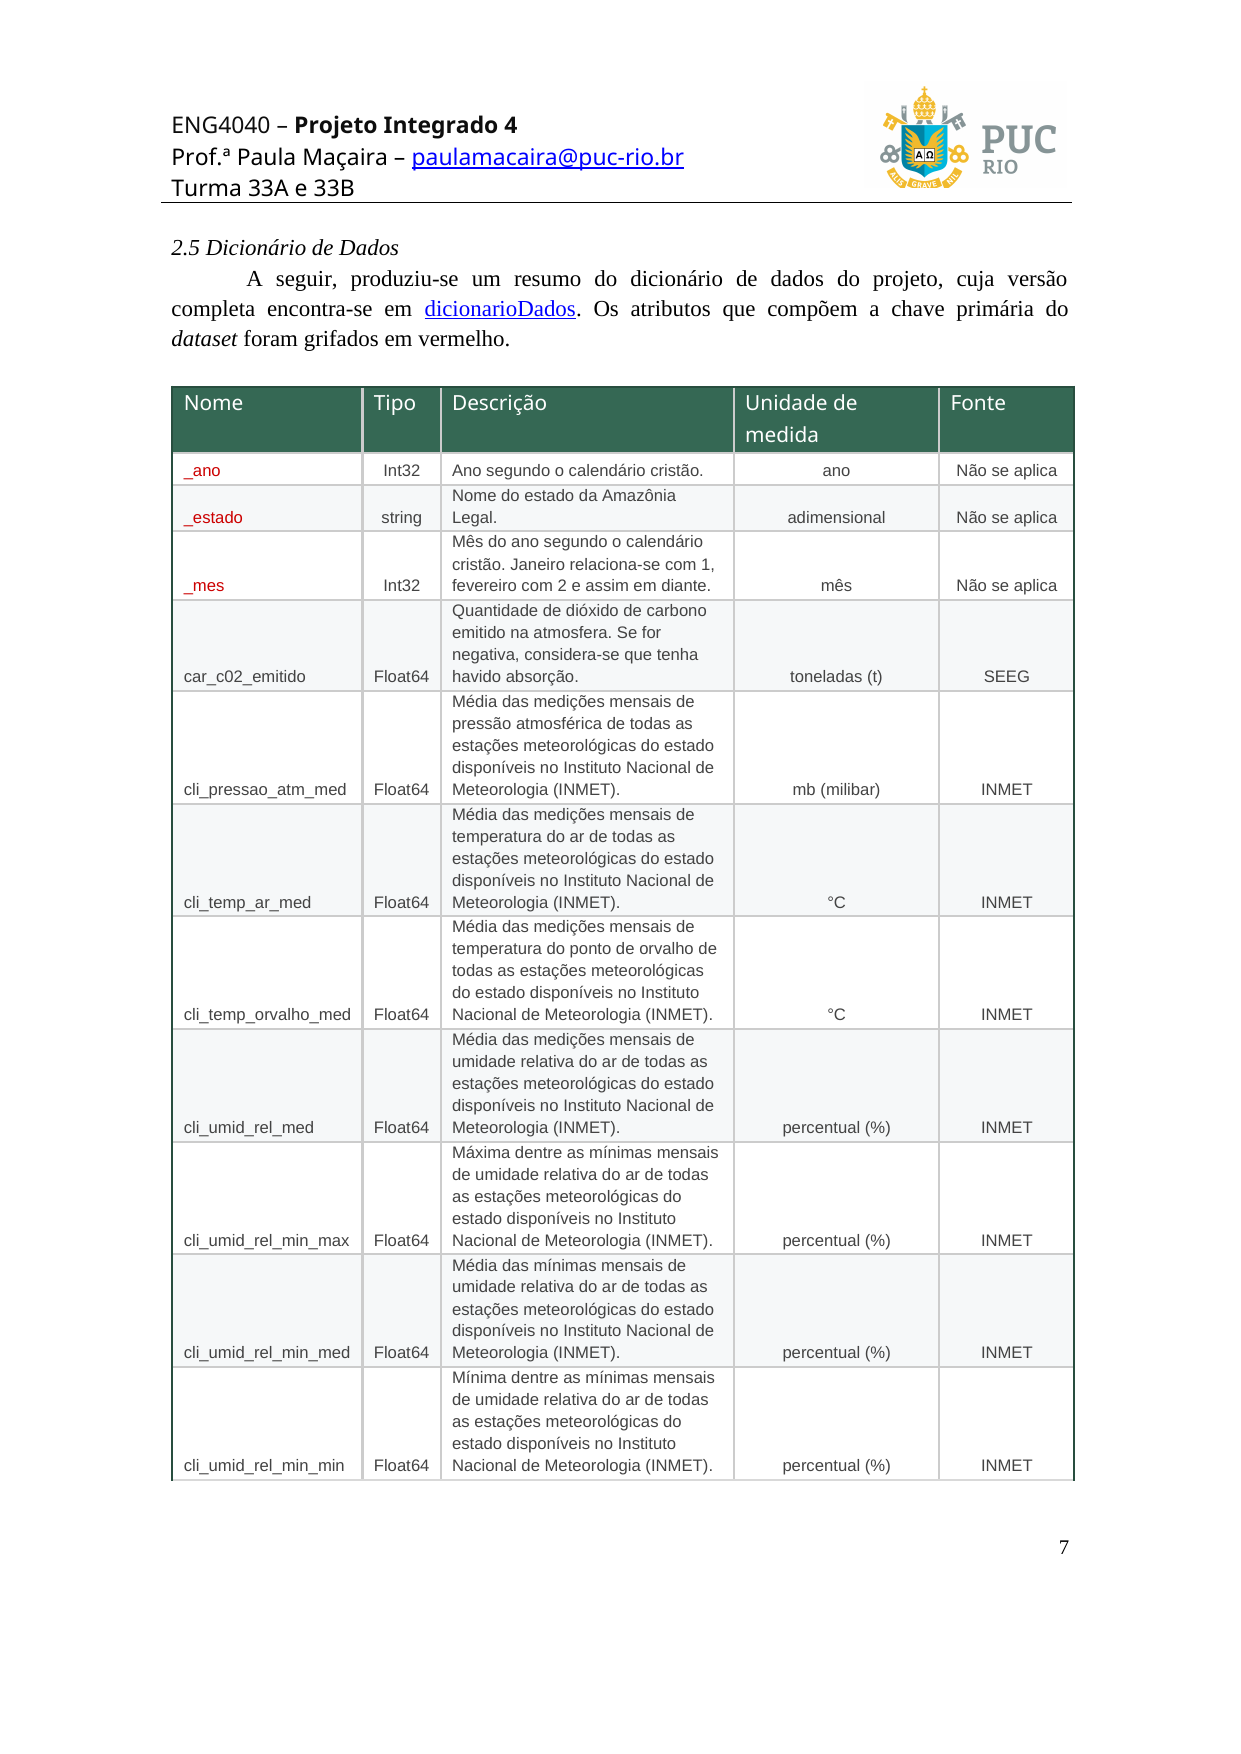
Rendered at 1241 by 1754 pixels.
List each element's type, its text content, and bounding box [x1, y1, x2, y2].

table_cell cli_umid_rel_med [173, 1030, 361, 1141]
table_cell Média das medições mensais de temperatura do ponto de orvalho de todas as estações meteorológicas do estado disponíveis no Instituto Nacional de Meteorologia (INMET). [442, 917, 733, 1028]
table_header Nome [173, 388, 361, 452]
table_cell percentual (%) [735, 1255, 938, 1366]
table_cell INMET [940, 1143, 1073, 1253]
table_cell car_c02_emitido [173, 601, 361, 690]
table_cell SEEG [940, 601, 1073, 690]
table_header Tipo [364, 388, 440, 452]
table_cell Float64 [364, 1143, 440, 1253]
table_cell Mínima dentre as mínimas mensais de umidade relativa do ar de todas as estações meteorológicas do estado disponíveis no Instituto Nacional de Meteorologia (INMET). [442, 1368, 733, 1479]
table_cell toneladas (t) [735, 601, 938, 690]
table_cell _estado [173, 486, 361, 530]
text 2.5 Dicionário de Dados [171, 234, 1069, 261]
table_cell Média das mínimas mensais de umidade relativa do ar de todas as estações meteorológicas do estado disponíveis no Instituto Nacional de Meteorologia (INMET). [442, 1255, 733, 1366]
table_cell Não se aplica [940, 532, 1073, 599]
table_cell Média das medições mensais de umidade relativa do ar de todas as estações meteorológicas do estado disponíveis no Instituto Nacional de Meteorologia (INMET). [442, 1030, 733, 1141]
table_cell INMET [940, 805, 1073, 915]
table_cell mb (milibar) [735, 692, 938, 802]
table_header Fonte [940, 388, 1073, 452]
text A seguir, produziu-se um resumo do dicionário de dados do projeto, cuja versão completa encontra-se em dicionarioDados. Os atributos que compõem a chave primária do dataset foram grifados em vermelho. [171, 265, 1069, 351]
table_cell _mes [173, 532, 361, 599]
table_cell Int32 [364, 532, 440, 599]
table_cell Nome do estado da Amazônia Legal. [442, 486, 733, 530]
table_cell Float64 [364, 1368, 440, 1479]
table_cell cli_temp_orvalho_med [173, 917, 361, 1028]
table_cell Não se aplica [940, 486, 1073, 530]
table_cell Float64 [364, 601, 440, 690]
table_cell Não se aplica [940, 454, 1073, 483]
table_cell INMET [940, 692, 1073, 802]
table_cell Float64 [364, 1030, 440, 1141]
table_cell percentual (%) [735, 1030, 938, 1141]
table_cell Float64 [364, 917, 440, 1028]
table_cell Int32 [364, 454, 440, 483]
table_cell INMET [940, 1368, 1073, 1479]
table_cell Ano segundo o calendário cristão. [442, 454, 733, 483]
table_cell mês [735, 532, 938, 599]
table_cell cli_temp_ar_med [173, 805, 361, 915]
table_cell cli_umid_rel_min_min [173, 1368, 361, 1479]
table_header Descrição [442, 388, 733, 452]
table_cell °C [735, 917, 938, 1028]
table_cell Float64 [364, 805, 440, 915]
table_cell Média das medições mensais de pressão atmosférica de todas as estações meteorológicas do estado disponíveis no Instituto Nacional de Meteorologia (INMET). [442, 692, 733, 802]
table_header Unidade de medida [735, 388, 938, 452]
table_cell cli_umid_rel_min_med [173, 1255, 361, 1366]
table_cell Float64 [364, 1255, 440, 1366]
table_cell INMET [940, 1255, 1073, 1366]
table_cell Float64 [364, 692, 440, 802]
table_cell percentual (%) [735, 1368, 938, 1479]
table_cell Mês do ano segundo o calendário cristão. Janeiro relaciona-se com 1, fevereiro com 2 e assim em diante. [442, 532, 733, 599]
table_cell Quantidade de dióxido de carbono emitido na atmosfera. Se for negativa, considera-se que tenha havido absorção. [442, 601, 733, 690]
table_cell °C [735, 805, 938, 915]
table_cell Máxima dentre as mínimas mensais de umidade relativa do ar de todas as estações meteorológicas do estado disponíveis no Instituto Nacional de Meteorologia (INMET). [442, 1143, 733, 1253]
table_cell ano [735, 454, 938, 483]
table_cell INMET [940, 917, 1073, 1028]
table_cell Média das medições mensais de temperatura do ar de todas as estações meteorológicas do estado disponíveis no Instituto Nacional de Meteorologia (INMET). [442, 805, 733, 915]
table_cell cli_pressao_atm_med [173, 692, 361, 802]
table_cell percentual (%) [735, 1143, 938, 1253]
table_cell cli_umid_rel_min_max [173, 1143, 361, 1253]
table_cell _ano [173, 454, 361, 483]
table_cell string [364, 486, 440, 530]
table_cell INMET [940, 1030, 1073, 1141]
table_cell adimensional [735, 486, 938, 530]
